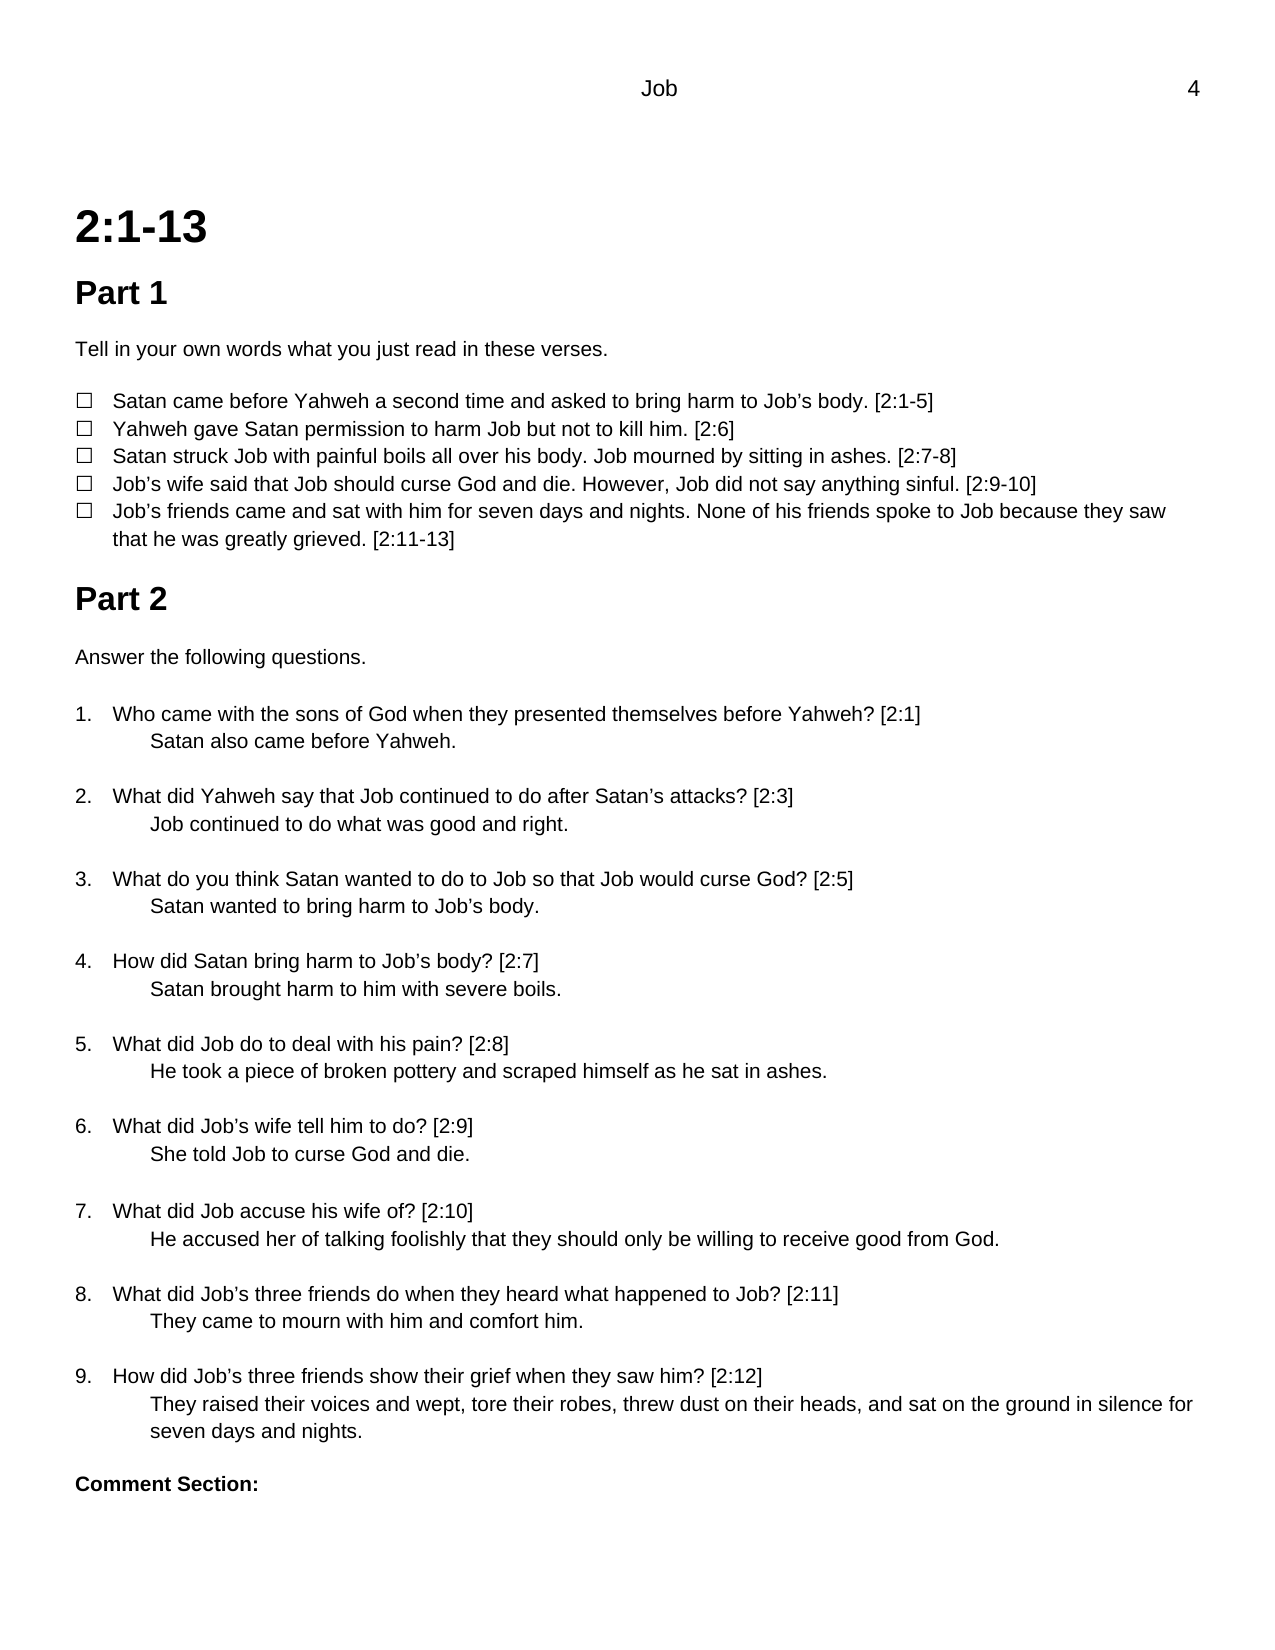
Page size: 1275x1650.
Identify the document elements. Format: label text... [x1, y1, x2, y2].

text Satan brought harm to him with severe boils. [150, 977, 1200, 1001]
text Satan also came before Yahweh. [150, 729, 1200, 753]
list What do you think Satan wanted to do to Job so that Job would curse God? [2:5] [75, 867, 1200, 891]
text They came to mourn with him and comfort him. [150, 1309, 1200, 1333]
list What did Job’s wife tell him to do? [2:9] [75, 1114, 1200, 1138]
list Job’s friends came and sat with him for seven days and nights. None of his friends spoke to Job because they saw that he was greatly grieved. [2:11-13] [75, 499, 1200, 550]
text Part 1 [75, 273, 1200, 311]
text Answer the following questions. [75, 645, 1200, 669]
list What did Yahweh say that Job continued to do after Satan’s attacks? [2:3] [75, 784, 1200, 808]
list Who came with the sons of God when they presented themselves before Yahweh? [2:1] [75, 702, 1200, 726]
list How did Job’s three friends show their grief when they saw him? [2:12] [75, 1364, 1200, 1388]
list What did Job do to deal with his pain? [2:8] [75, 1032, 1200, 1056]
text She told Job to curse God and die. [150, 1142, 1200, 1166]
list What did Job’s three friends do when they heard what happened to Job? [2:11] [75, 1282, 1200, 1306]
text They raised their voices and wept, tore their robes, threw dust on their heads, and sat on the ground in silence for seven days and nights. [150, 1392, 1200, 1443]
text Satan wanted to bring harm to Job’s body. [150, 894, 1200, 918]
list Job’s wife said that Job should curse God and die. However, Job did not say anything sinful. [2:9-10] [75, 471, 1200, 495]
text Comment Section: [75, 1472, 1200, 1496]
text Job continued to do what was good and right. [150, 812, 1200, 836]
list Satan struck Job with painful boils all over his body. Job mourned by sitting in ashes. [2:7-8] [75, 444, 1200, 468]
text He accused her of talking foolishly that they should only be willing to receive good from God. [150, 1227, 1200, 1251]
list Yahweh gave Satan permission to harm Job but not to kill him. [2:6] [75, 416, 1200, 440]
text He took a piece of broken pottery and scraped himself as he sat in ashes. [150, 1059, 1200, 1083]
list What did Job accuse his wife of? [2:10] [75, 1199, 1200, 1223]
list How did Satan bring harm to Job’s body? [2:7] [75, 949, 1200, 973]
subtitle 2:1-13 [75, 200, 1200, 253]
text Tell in your own words what you just read in these verses. [75, 336, 1200, 360]
text Part 2 [75, 579, 1200, 617]
list Satan came before Yahweh a second time and asked to bring harm to Job’s body. [2:1-5] [75, 389, 1200, 413]
